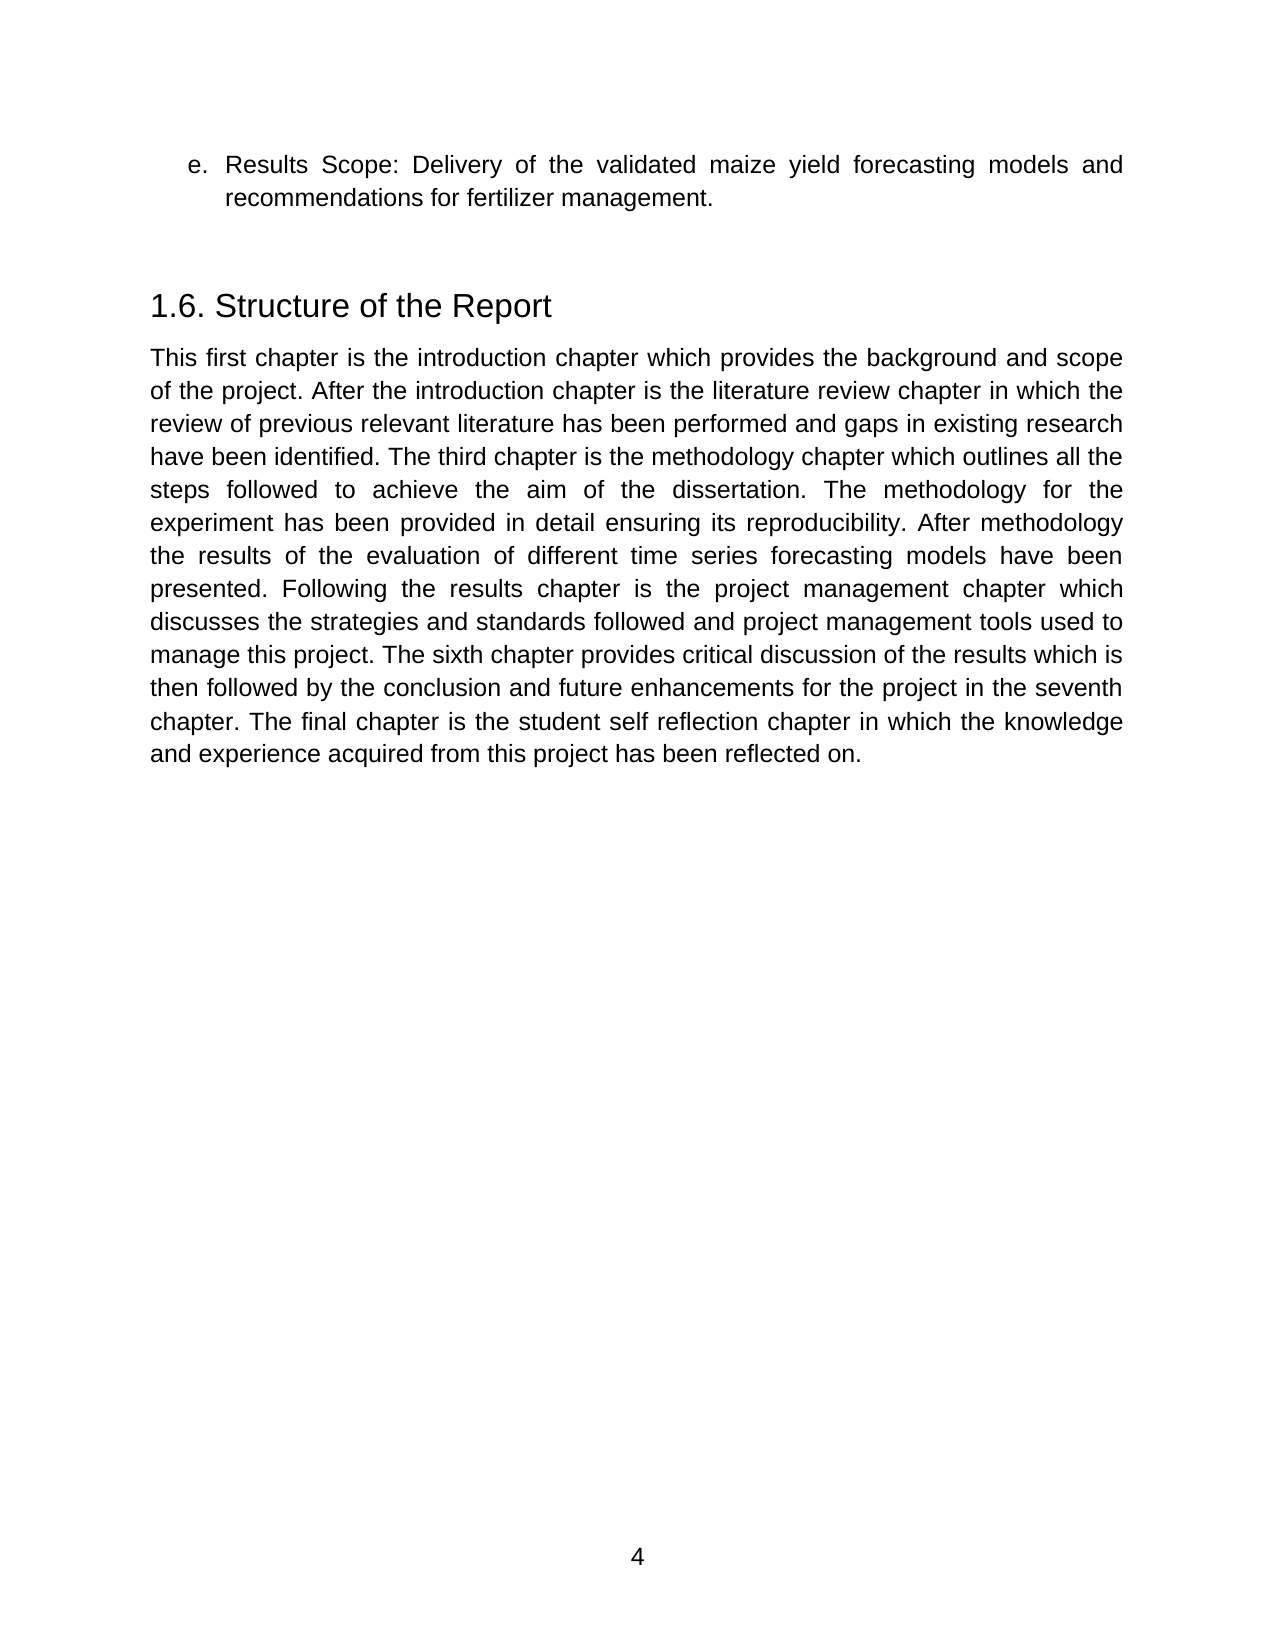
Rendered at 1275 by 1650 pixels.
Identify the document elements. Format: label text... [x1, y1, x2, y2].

list Results Scope: Delivery of the validated maize yield forecasting models and recommendations for fertilizer management. [187, 150, 1125, 212]
subtitle 1.6. Structure of the Report [150, 287, 1125, 325]
text This first chapter is the introduction chapter which provides the background and scope of the project. After the introduction chapter is the literature review chapter in which the review of previous relevant literature has been performed and gaps in existing research have been identified. The third chapter is the methodology chapter which outlines all the steps followed to achieve the aim of the dissertation. The methodology for the experiment has been provided in detail ensuring its reproducibility. After methodology the results of the evaluation of different time series forecasting models have been presented. Following the results chapter is the project management chapter which discusses the strategies and standards followed and project management tools used to manage this project. The sixth chapter provides critical discussion of the results which is then followed by the conclusion and future enhancements for the project in the seventh chapter. The final chapter is the student self reflection chapter in which the knowledge and experience acquired from this project has been reflected on. [150, 343, 1125, 768]
